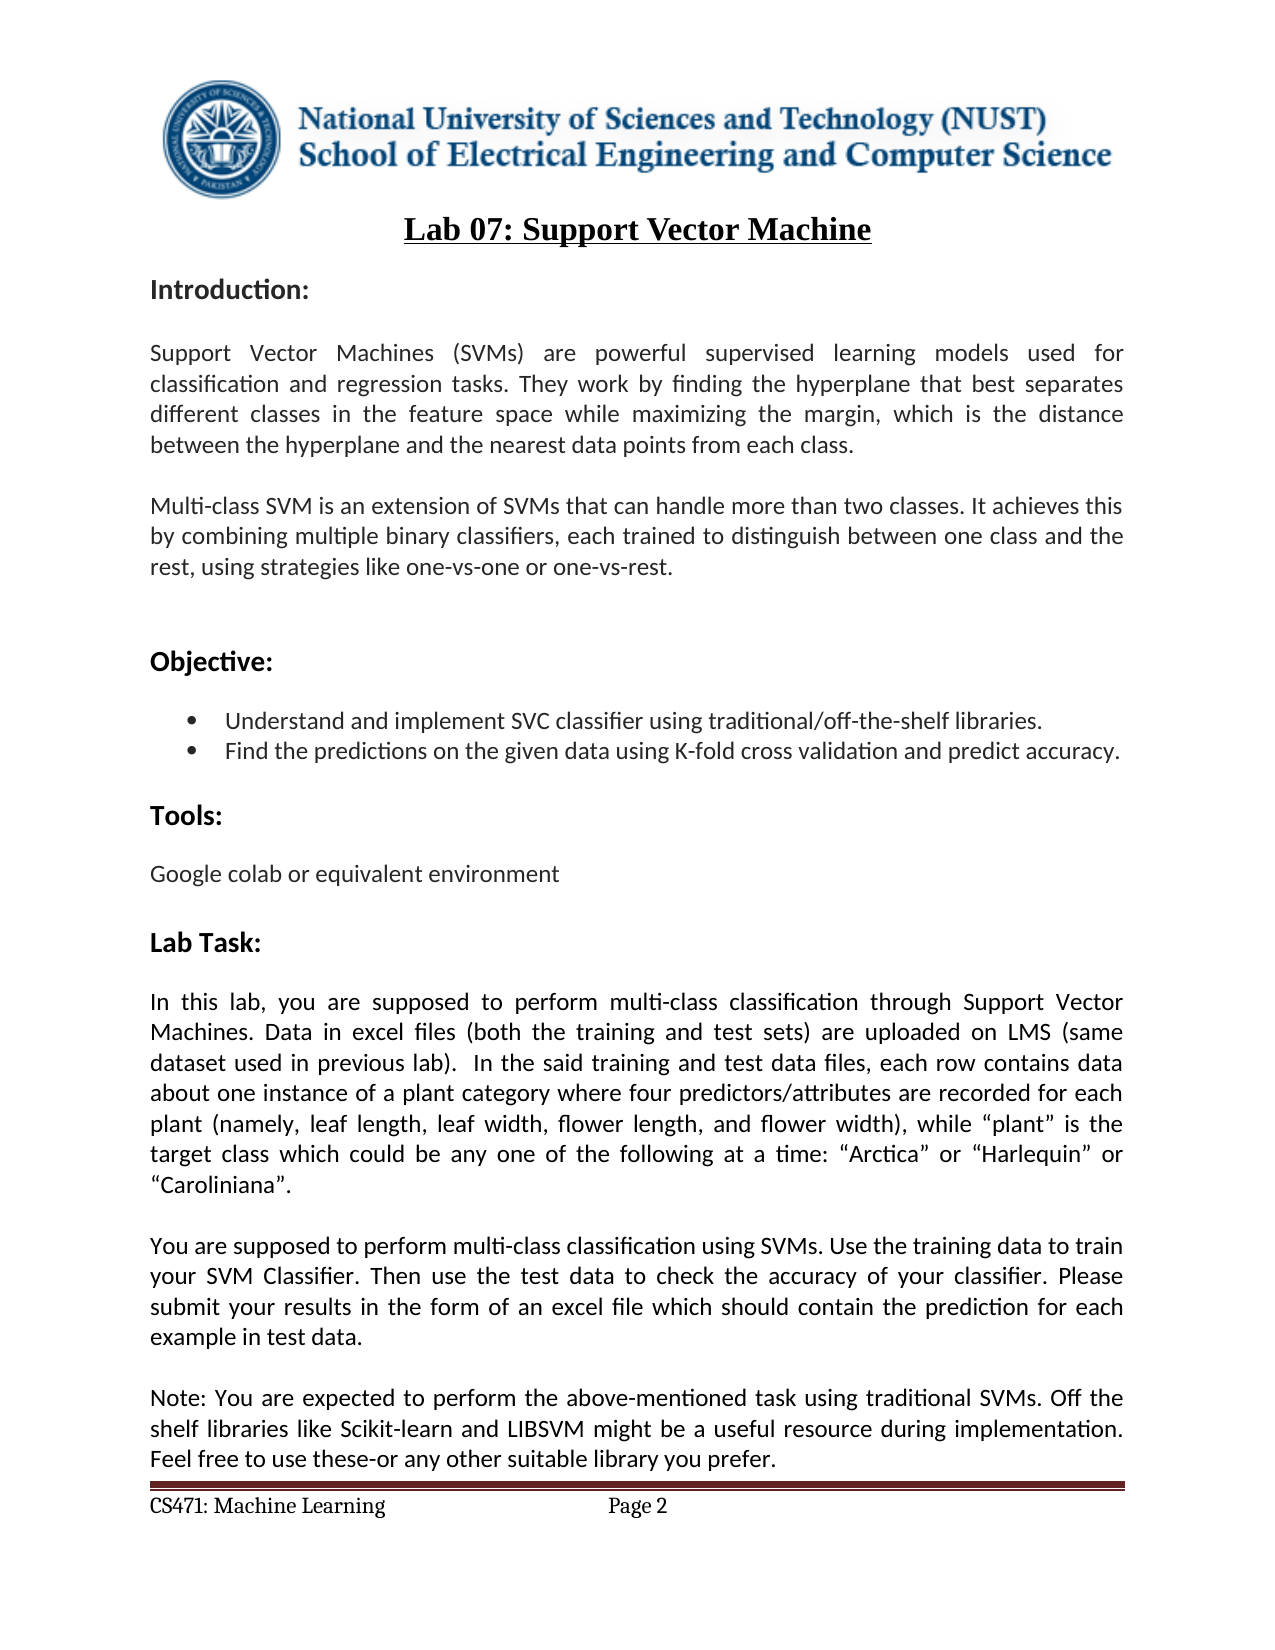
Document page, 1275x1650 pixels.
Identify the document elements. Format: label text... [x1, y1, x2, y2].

text Support Vector Machines (SVMs) are powerful supervised learning models used for classification and regression tasks. They work by finding the hyperplane that best separates different classes in the feature space while maximizing the margin, which is the distance between the hyperplane and the nearest data points from each class. [150, 337, 1125, 459]
text Objective: [150, 643, 1125, 679]
text Lab Task: [150, 924, 1125, 959]
text Tools: [150, 797, 1125, 832]
text In this lab, you are supposed to perform multi-class classification through Support Vector Machines. Data in excel files (both the training and test sets) are uploaded on LMS (same dataset used in previous lab). In the said training and test data files, each row contains data about one instance of a plant category where four predictors/attributes are recorded for each plant (namely, leaf length, leaf width, flower length, and flower width), while “plant” is the target class which could be any one of the following at a time: “Arctica” or “Harlequin” or “Caroliniana”. [150, 986, 1125, 1199]
text Google colab or equivalent environment [150, 858, 1125, 889]
text You are supposed to perform multi-class classification using SVMs. Use the training data to train your SVM Classifier. Then use the test data to check the accuracy of your classifier. Please submit your results in the form of an excel file which should contain the prediction for each example in test data. [150, 1230, 1125, 1352]
picture [150, 75, 1125, 210]
text Introduction: [150, 271, 1125, 307]
list Understand and implement SVC classifier using traditional/off-the-shelf libraries. [187, 705, 1125, 736]
text Note: You are expected to perform the above-mentioned task using traditional SVMs. Off the shelf libraries like Scikit-learn and LIBSVM might be a useful resource during implementation. Feel free to use these-or any other suitable library you prefer. [150, 1382, 1125, 1474]
text Multi-class SVM is an extension of SVMs that can handle more than two classes. It achieves this by combining multiple binary classifiers, each trained to distinguish between one class and the rest, using strategies like one-vs-one or one-vs-rest. [150, 490, 1125, 581]
list Find the predictions on the given data using K-fold cross validation and predict accuracy. [187, 736, 1125, 766]
subtitle Lab 07: Support Vector Machine [150, 210, 1125, 248]
